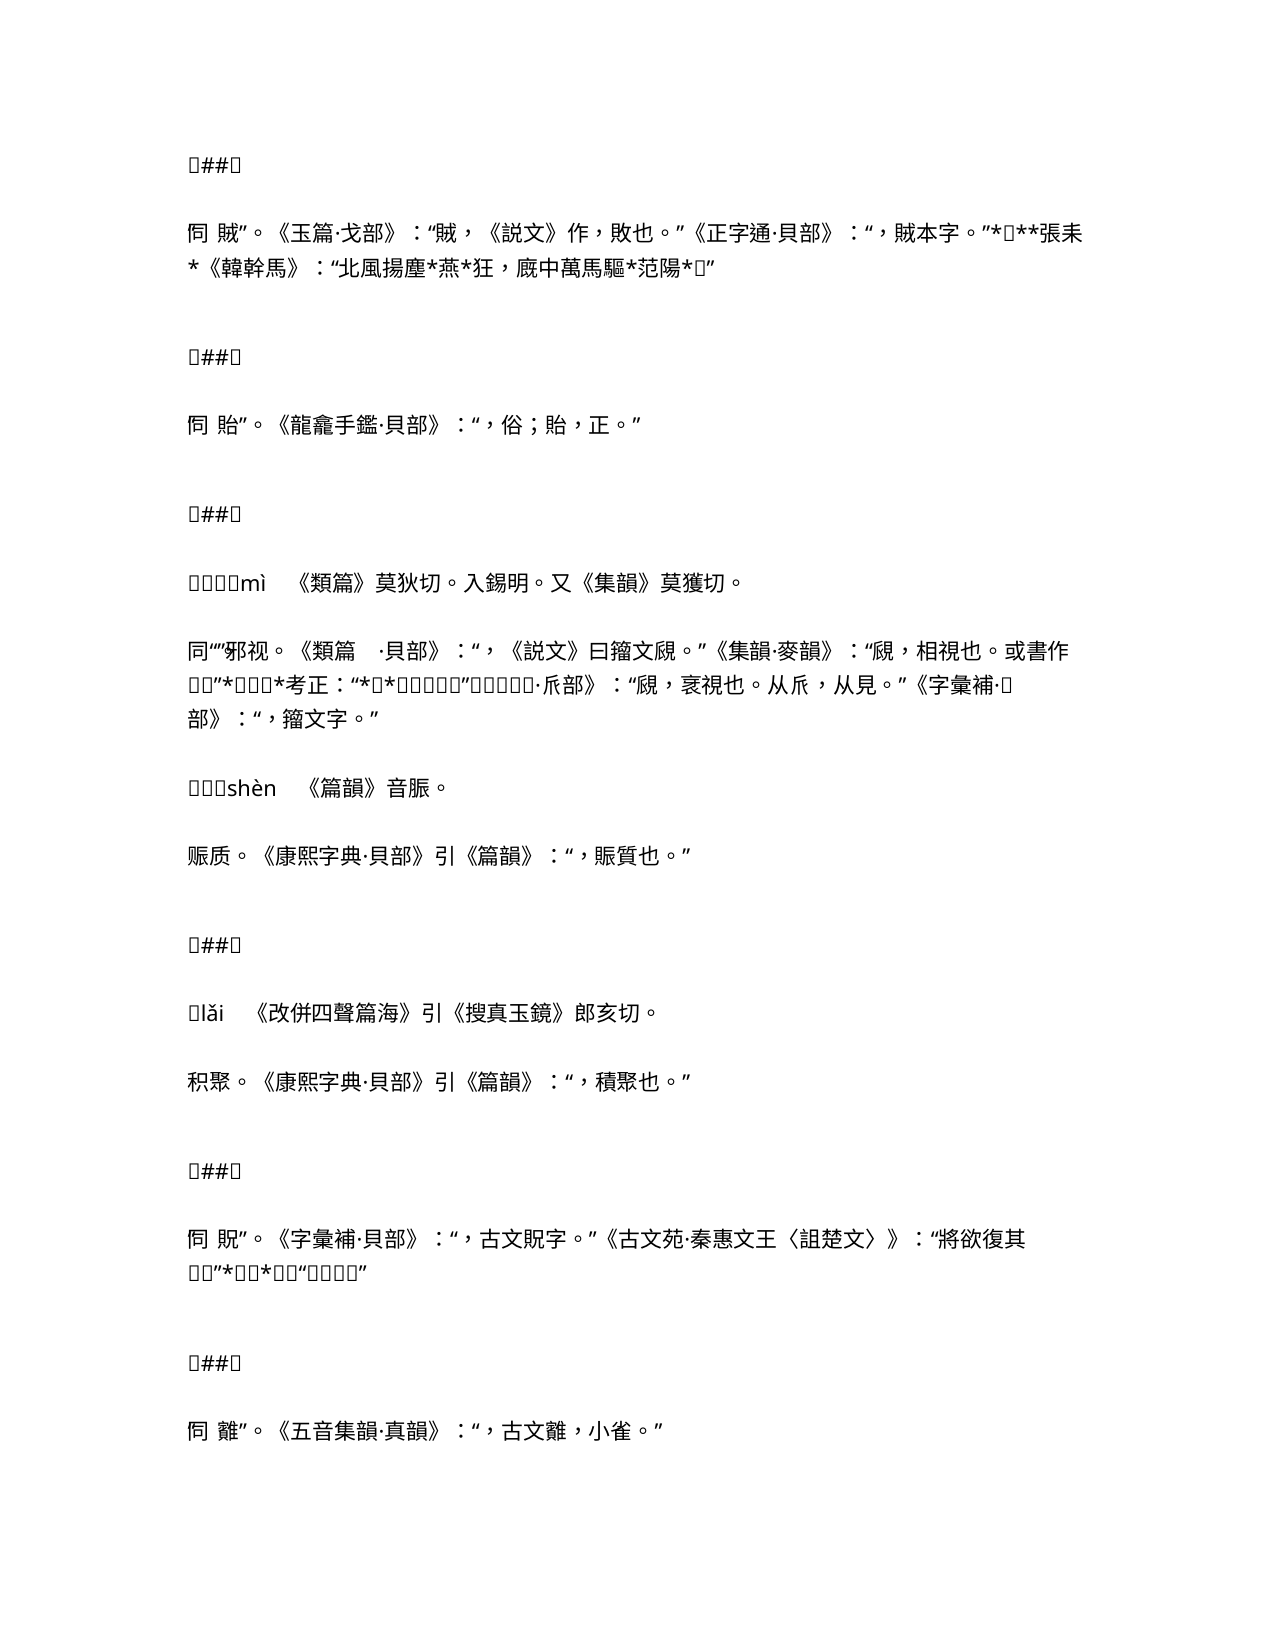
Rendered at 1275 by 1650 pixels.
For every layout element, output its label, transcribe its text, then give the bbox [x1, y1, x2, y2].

text 𧵪##𧵪 𧵪同“賊”。《玉篇·戈部》：“賊，《説文》作𧵪，敗也。”《正字通·貝部》：“𧵪，賊本字。”*宋**張耒*《韓幹馬》：“北風揚塵*燕*𧵪狂，廐中萬馬驅*范陽*。” [187, 150, 1087, 316]
text 𧵮##𧵮 𧵮同“貺”。《字彙補·貝部》：“𧵮，古文貺字。”《古文苑·秦惠文王〈詛楚文〉》：“將欲復其𧵮迹。”*章樵*注：“𧵮，貺。” [187, 1156, 1087, 1322]
text 𧵫##𧵫 𧵫同“貽”。《龍龕手鑑·貝部》：“𧵫，俗；貽，正。” [187, 342, 1087, 474]
text 𧵯##𧵯 𧵯同“䨈”。《五音集韻·真韻》：“𧵯，古文䨈，小雀。” [187, 1347, 1087, 1480]
text 𧵬##𧵬 𧵬（一）mì 《類篇》莫狄切。入錫明。又《集韻》莫獲切。 同“𧡒”。邪视。《類篇·貝部》：“𧵬，《説文》曰籀文覛。”《集韻·麥韻》：“覛，相視也。或書作𧵬。”*方成珪*考正：“*宋*本𧵬作𧡒。”按：《説文·𠂢部》：“覛，衺視也。从𠂢，从見。”《字彙補·貝部》：“𧵬，籀文𧡒字。” （二）shèn 《篇韻》音脤。 赈质。《康熙字典·貝部》引《篇韻》：“𧵬，賑質也。” [187, 499, 1087, 905]
text 𧵭##𧵭 𧵭lǎi 《改併四聲篇海》引《搜真玉鏡》郎亥切。 积聚。《康熙字典·貝部》引《篇韻》：“𧵭，積聚也。” [187, 930, 1087, 1131]
